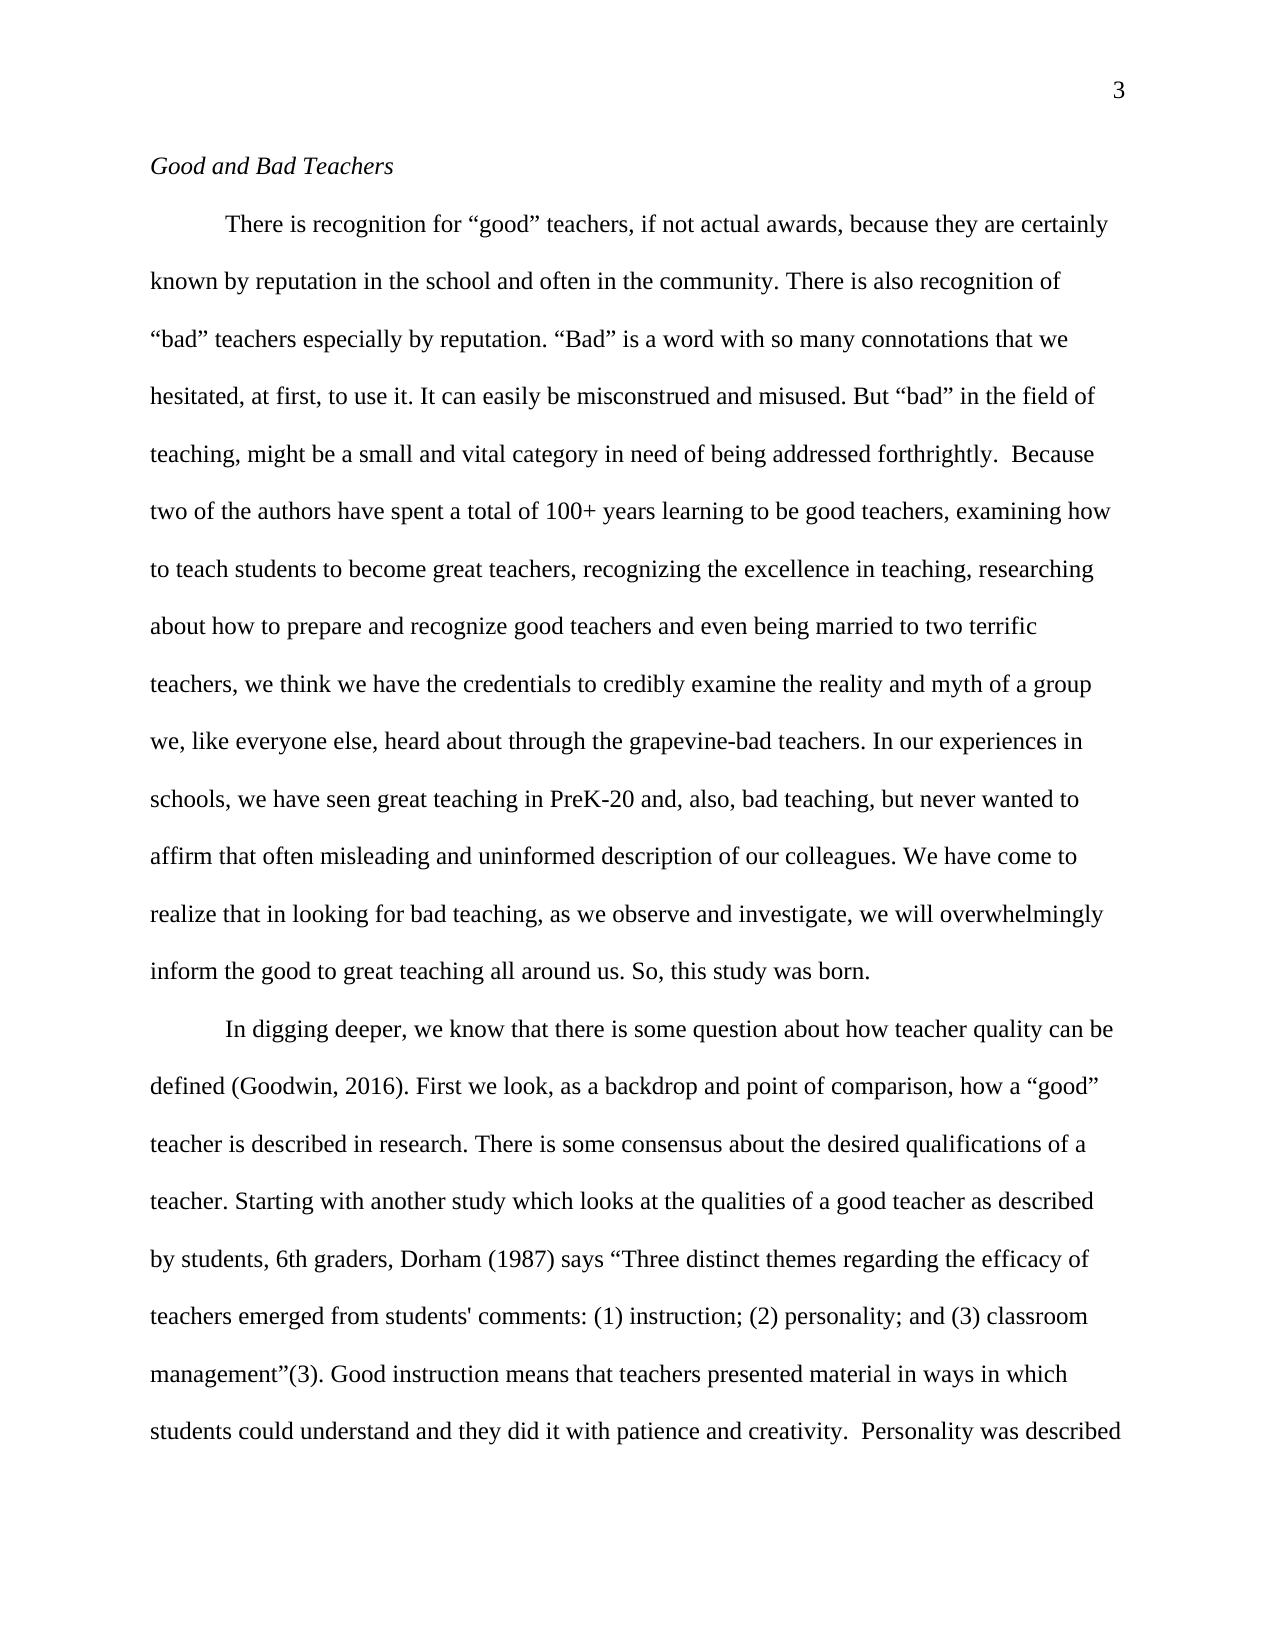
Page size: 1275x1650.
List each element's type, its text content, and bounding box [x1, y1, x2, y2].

text Good and Bad Teachers [150, 151, 1125, 180]
text There is recognition for “good” teachers, if not actual awards, because they are certainly known by reputation in the school and often in the community. There is also recognition of “bad” teachers especially by reputation. “Bad” is a word with so many connotations that we hesitated, at first, to use it. It can easily be misconstrued and misused. But “bad” in the field of teaching, might be a small and vital category in need of being addressed forthrightly. Because two of the authors have spent a total of 100+ years learning to be good teachers, examining how to teach students to become great teachers, recognizing the excellence in teaching, researching about how to prepare and recognize good teachers and even being married to two terrific teachers, we think we have the credentials to credibly examine the reality and myth of a group we, like everyone else, heard about through the grapevine-bad teachers. In our experiences in schools, we have seen great teaching in PreK-20 and, also, bad teaching, but never wanted to affirm that often misleading and uninformed description of our colleagues. We have come to realize that in looking for bad teaching, as we observe and investigate, we will overwhelmingly inform the good to great teaching all around us. So, this study was born. [150, 209, 1125, 985]
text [150, 1014, 1125, 1445]
